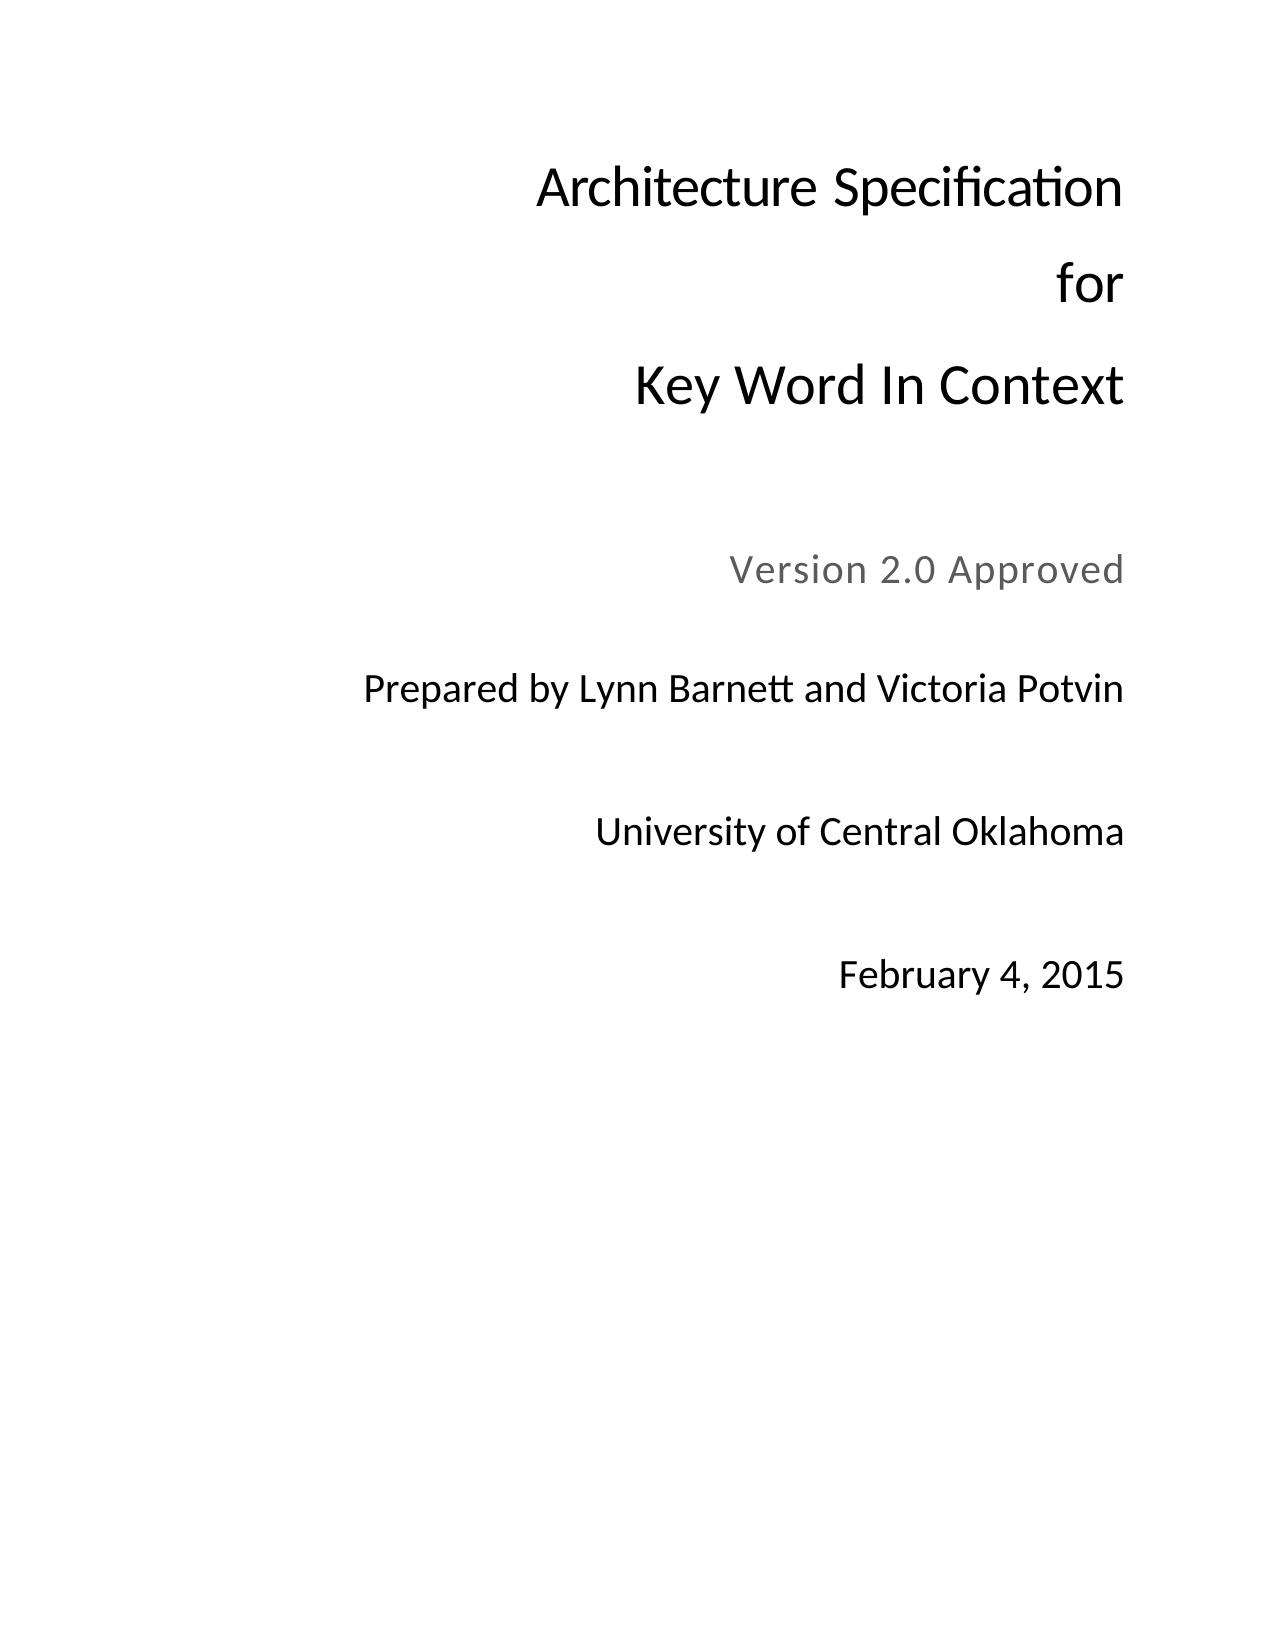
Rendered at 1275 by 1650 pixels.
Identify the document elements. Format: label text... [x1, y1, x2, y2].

title Architecture Specification [150, 150, 1125, 221]
subtitle Version 2.0 Approved [150, 543, 1125, 594]
text Prepared by Lynn Barnett and Victoria Potvin [150, 662, 1125, 713]
text for [150, 246, 1125, 317]
text Key Word In Context [150, 348, 1125, 419]
text February 4, 2015 [150, 948, 1125, 999]
text University of Central Oklahoma [150, 805, 1125, 856]
